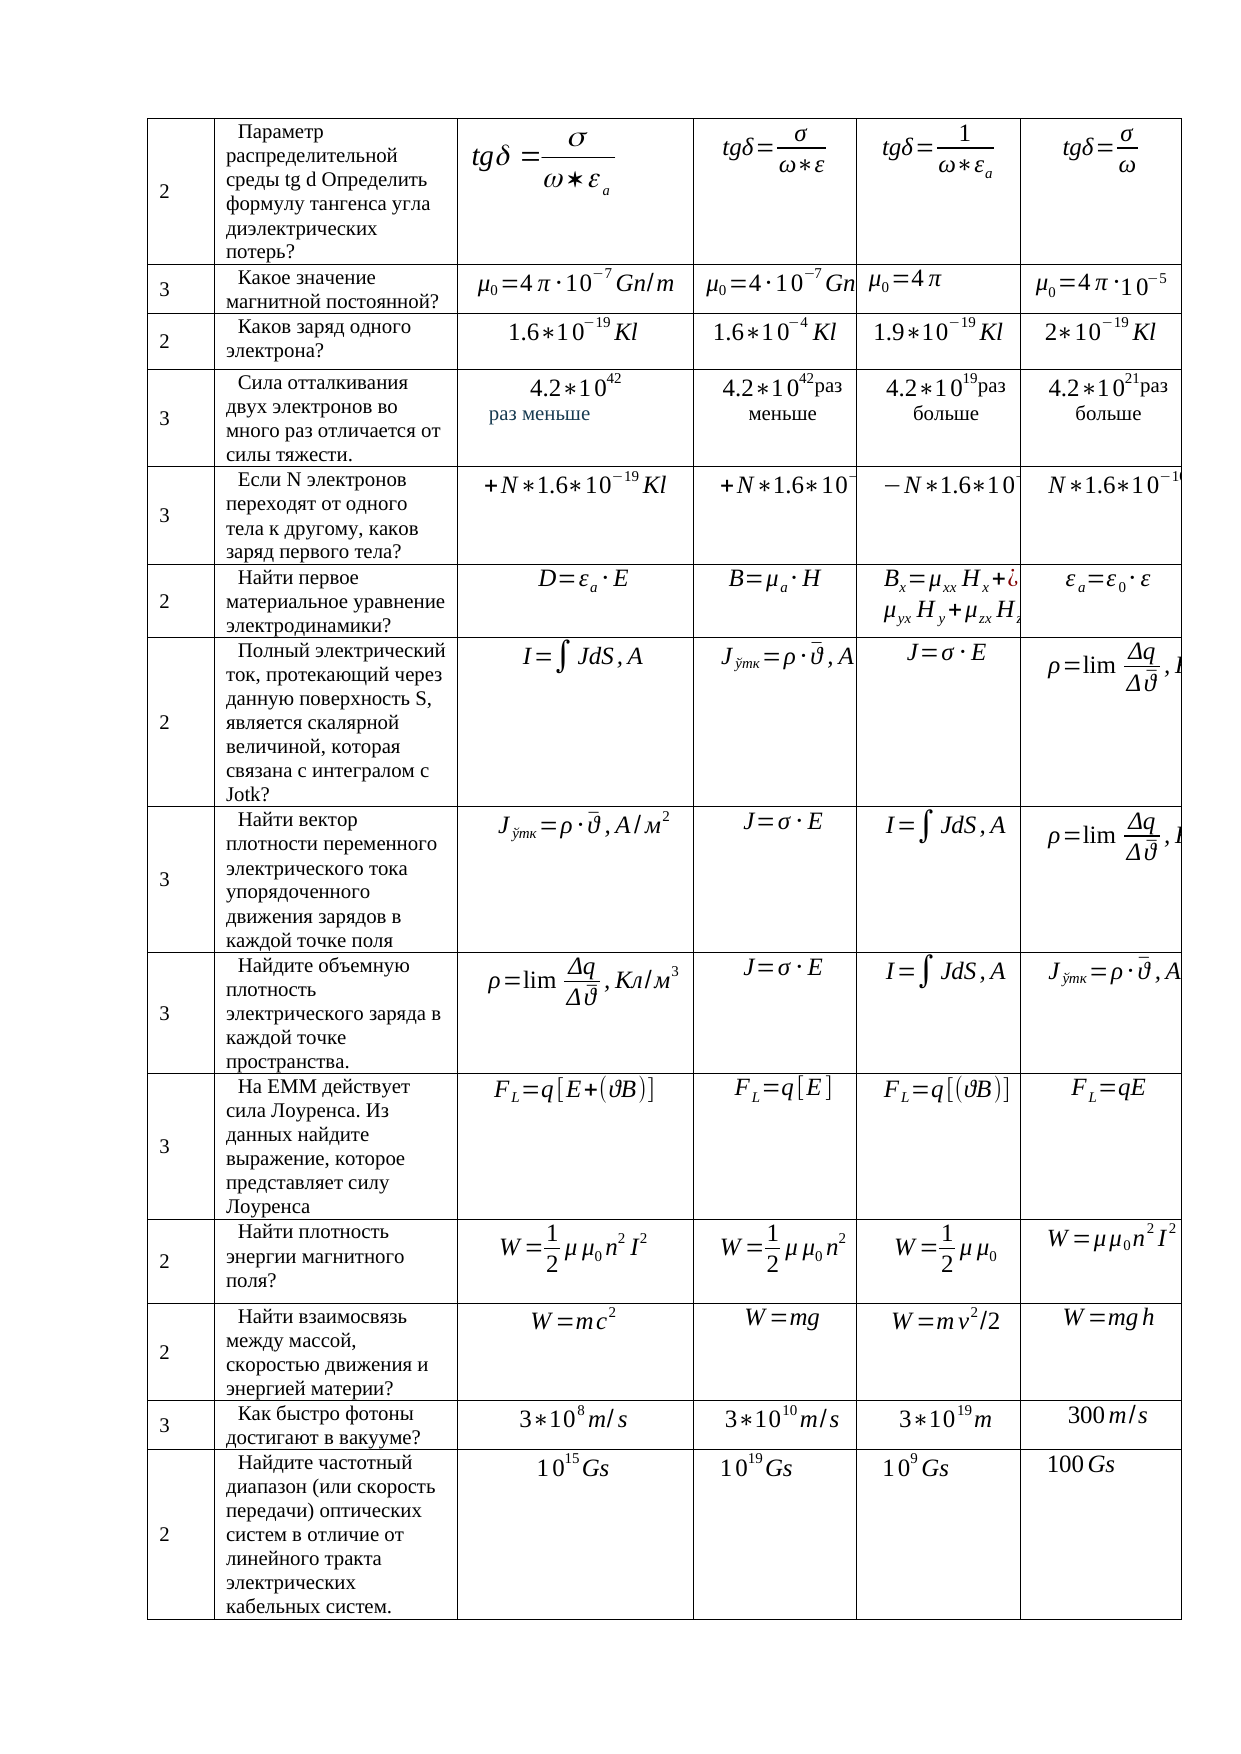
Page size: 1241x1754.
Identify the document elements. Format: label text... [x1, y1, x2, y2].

table_cell 2 [148, 314, 214, 369]
table_cell Какое значение магнитной постоянной? [215, 265, 457, 313]
table_cell [857, 565, 1020, 637]
table_cell На EMM действует сила Лоуренса. Из данных найдите выражение, которое представляет силу Лоуренса [215, 1074, 457, 1218]
table_cell Сила отталкивания двух электронов во много раз отличается от силы тяжести. [215, 370, 457, 466]
table_cell раз меньше [694, 370, 856, 466]
table_cell [1021, 314, 1181, 369]
table_cell [1021, 1304, 1181, 1400]
table_cell 2 [148, 1450, 214, 1618]
table_cell [1021, 1450, 1181, 1618]
table_cell [857, 953, 1020, 1073]
table_cell [458, 1450, 693, 1618]
table_cell [857, 314, 1020, 369]
table_cell Найти первое материальное уравнение электродинамики? [215, 565, 457, 637]
table_cell раз больше [857, 370, 1020, 466]
table_cell 3 [148, 953, 214, 1073]
table_cell Найдите объемную плотность электрического заряда в каждой точке пространства. [215, 953, 457, 1073]
table_cell [694, 314, 856, 369]
table_cell 3 [148, 1401, 214, 1449]
table_cell [1021, 1074, 1181, 1218]
table_cell [458, 565, 693, 637]
table_cell раз меньше [458, 370, 693, 466]
table_cell [1021, 953, 1181, 1073]
table_cell 2 [148, 1304, 214, 1400]
table_cell 3 [148, 807, 214, 952]
table_cell [694, 119, 856, 263]
table_cell [694, 953, 856, 1073]
table_cell Если N электронов переходят от одного тела к другому, каков заряд первого тела? [215, 467, 457, 563]
table_cell 2 [148, 638, 214, 806]
table_cell [857, 638, 1020, 806]
table_cell [458, 807, 693, 952]
table_cell [694, 1220, 856, 1302]
table_cell [857, 467, 1020, 563]
table_cell Каков заряд одного электрона? [215, 314, 457, 369]
table_cell [458, 638, 693, 806]
table_cell 3 [148, 265, 214, 313]
table_cell [857, 265, 1020, 313]
table_cell Найти вектор плотности переменного электрического тока упорядоченного движения зарядов в каждой точке поля [215, 807, 457, 952]
table_cell [857, 1304, 1020, 1400]
table_cell [458, 1074, 693, 1218]
table_cell [694, 265, 856, 313]
table_cell [857, 119, 1020, 263]
table_cell [1021, 1220, 1181, 1302]
table_cell [1021, 638, 1181, 806]
table_cell [1021, 807, 1181, 952]
table_cell [857, 807, 1020, 952]
table_cell [458, 1401, 693, 1449]
table_cell [694, 1074, 856, 1218]
table_cell [458, 467, 693, 563]
table_cell [1021, 265, 1181, 313]
table_cell Найдите частотный диапазон (или скорость передачи) оптических систем в отличие от линейного тракта электрических кабельных систем. [215, 1450, 457, 1618]
table_cell [458, 953, 693, 1073]
table_cell [1021, 467, 1181, 563]
table_cell [694, 565, 856, 637]
table_cell 2 [148, 119, 214, 263]
table_cell [694, 807, 856, 952]
table_cell [694, 1401, 856, 1449]
table_cell 2 [148, 1220, 214, 1302]
table_cell [458, 265, 693, 313]
table_cell [458, 1304, 693, 1400]
table_cell [857, 1450, 1020, 1618]
table_cell 3 [148, 1074, 214, 1218]
table_cell Найти взаимосвязь между массой, скоростью движения и энергией материи? [215, 1304, 457, 1400]
table_cell [857, 1074, 1020, 1218]
table_cell Как быстро фотоны достигают в вакууме? [215, 1401, 457, 1449]
table_cell [458, 314, 693, 369]
table_cell раз больше [1021, 370, 1181, 466]
table_cell [694, 1304, 856, 1400]
table_cell [1021, 565, 1181, 637]
table_cell [694, 638, 856, 806]
table_cell Полный электрический ток, протекающий через данную поверхность S, является скалярной величиной, которая связана с интегралом с Jotk? [215, 638, 457, 806]
table_cell [857, 1220, 1020, 1302]
table_cell [1021, 119, 1181, 263]
table_cell [458, 119, 693, 263]
table_cell [458, 1220, 693, 1302]
table_cell 2 [148, 565, 214, 637]
table_cell Параметр распределительной среды tg d Определить формулу тангенса угла диэлектрических потерь? [215, 119, 457, 263]
table_cell [694, 467, 856, 563]
table_cell Найти плотность энергии магнитного поля? [215, 1220, 457, 1302]
table_cell [1021, 1401, 1181, 1449]
table_cell 3 [148, 467, 214, 563]
table_cell [694, 1450, 856, 1618]
table_cell 3 [148, 370, 214, 466]
table_cell [857, 1401, 1020, 1449]
